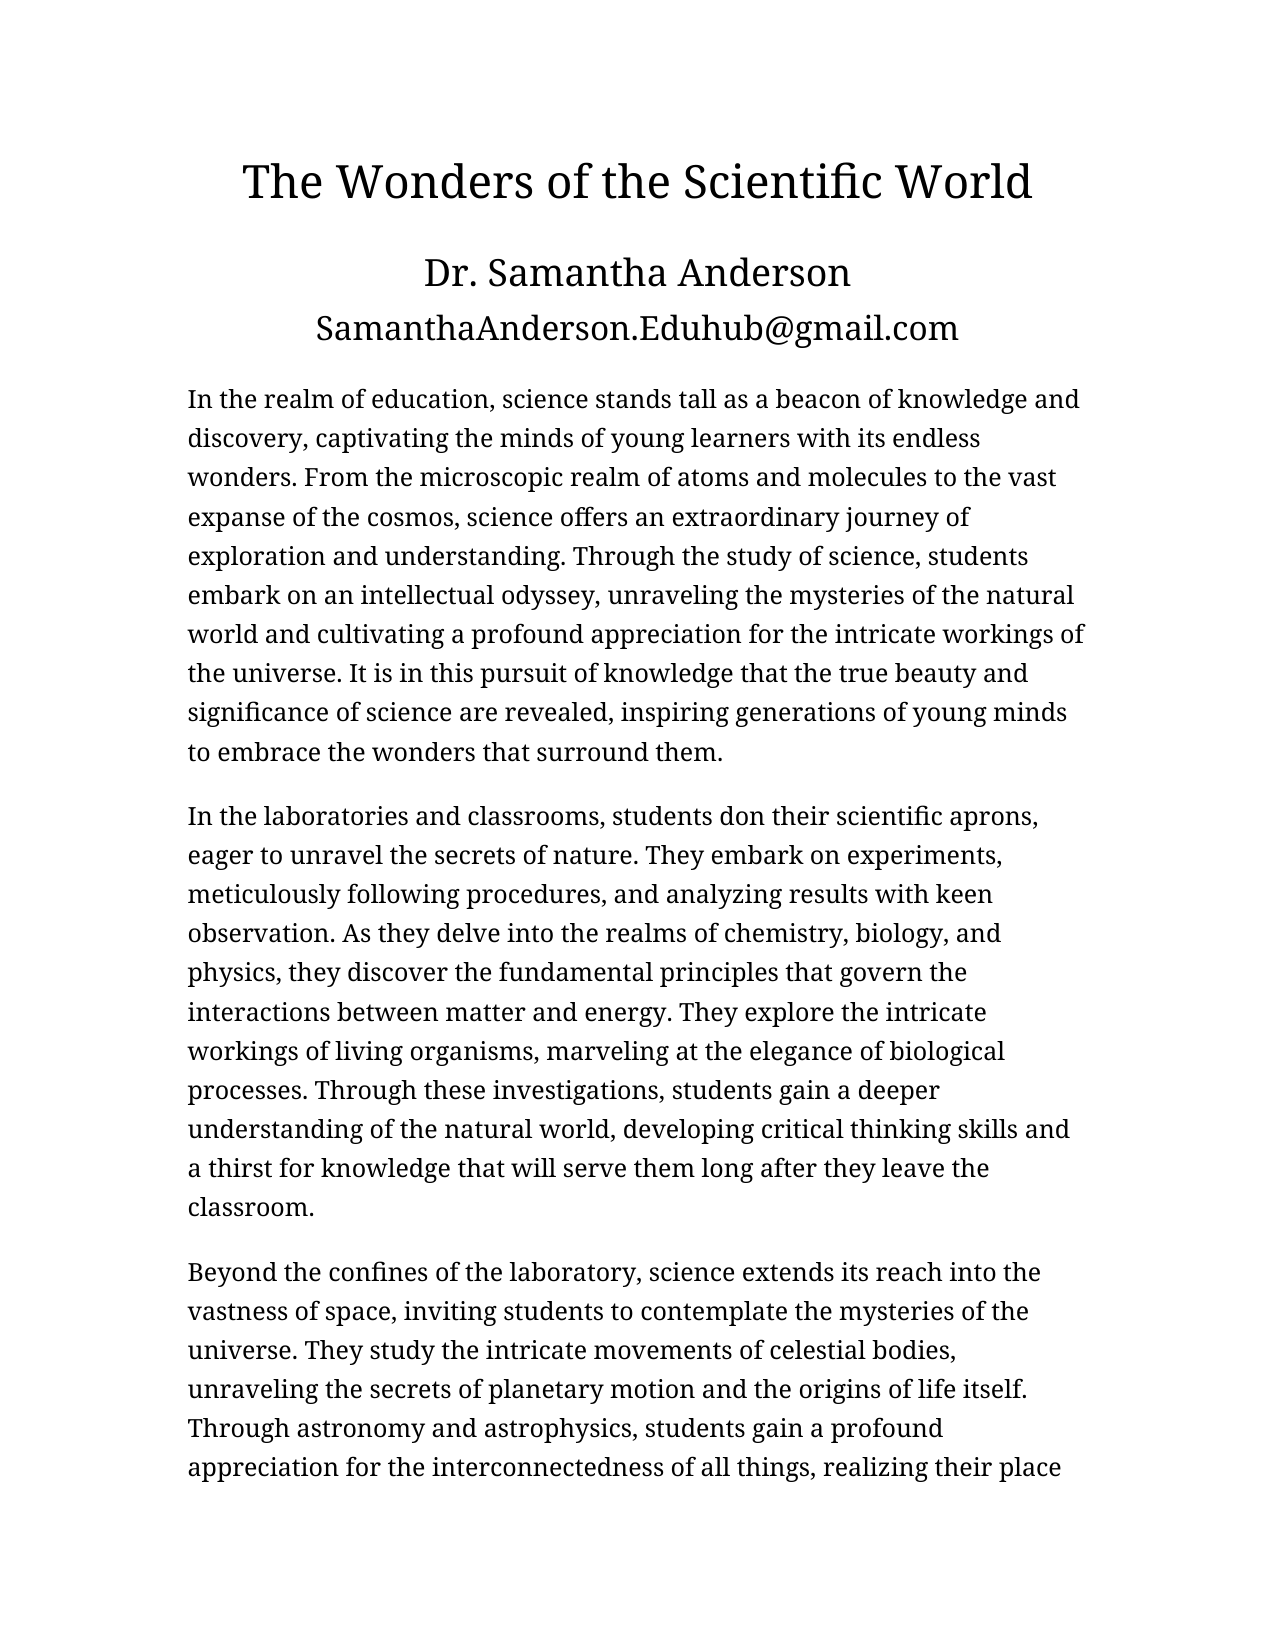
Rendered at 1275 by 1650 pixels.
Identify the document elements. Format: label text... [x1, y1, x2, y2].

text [187, 1254, 1087, 1484]
text The Wonders of the Scientific World [187, 150, 1087, 212]
text In the laboratories and classrooms, students don their scientific aprons, eager to unravel the secrets of nature. They embark on experiments, meticulously following procedures, and analyzing results with keen observation. As they delve into the realms of chemistry, biology, and physics, they discover the fundamental principles that govern the interactions between matter and energy. They explore the intricate workings of living organisms, marveling at the elegance of biological processes. Through these investigations, students gain a deeper understanding of the natural world, developing critical thinking skills and a thirst for knowledge that will serve them long after they leave the classroom. [187, 798, 1087, 1224]
text Dr. Samantha Anderson SamanthaAnderson.Eduhub@gmail.com [187, 247, 1087, 350]
text In the realm of education, science stands tall as a beacon of knowledge and discovery, captivating the minds of young learners with its endless wonders. From the microscopic realm of atoms and molecules to the vast expanse of the cosmos, science offers an extraordinary journey of exploration and understanding. Through the study of science, students embark on an intellectual odyssey, unraveling the mysteries of the natural world and cultivating a profound appreciation for the intricate workings of the universe. It is in this pursuit of knowledge that the true beauty and significance of science are revealed, inspiring generations of young minds to embrace the wonders that surround them. [187, 382, 1087, 768]
